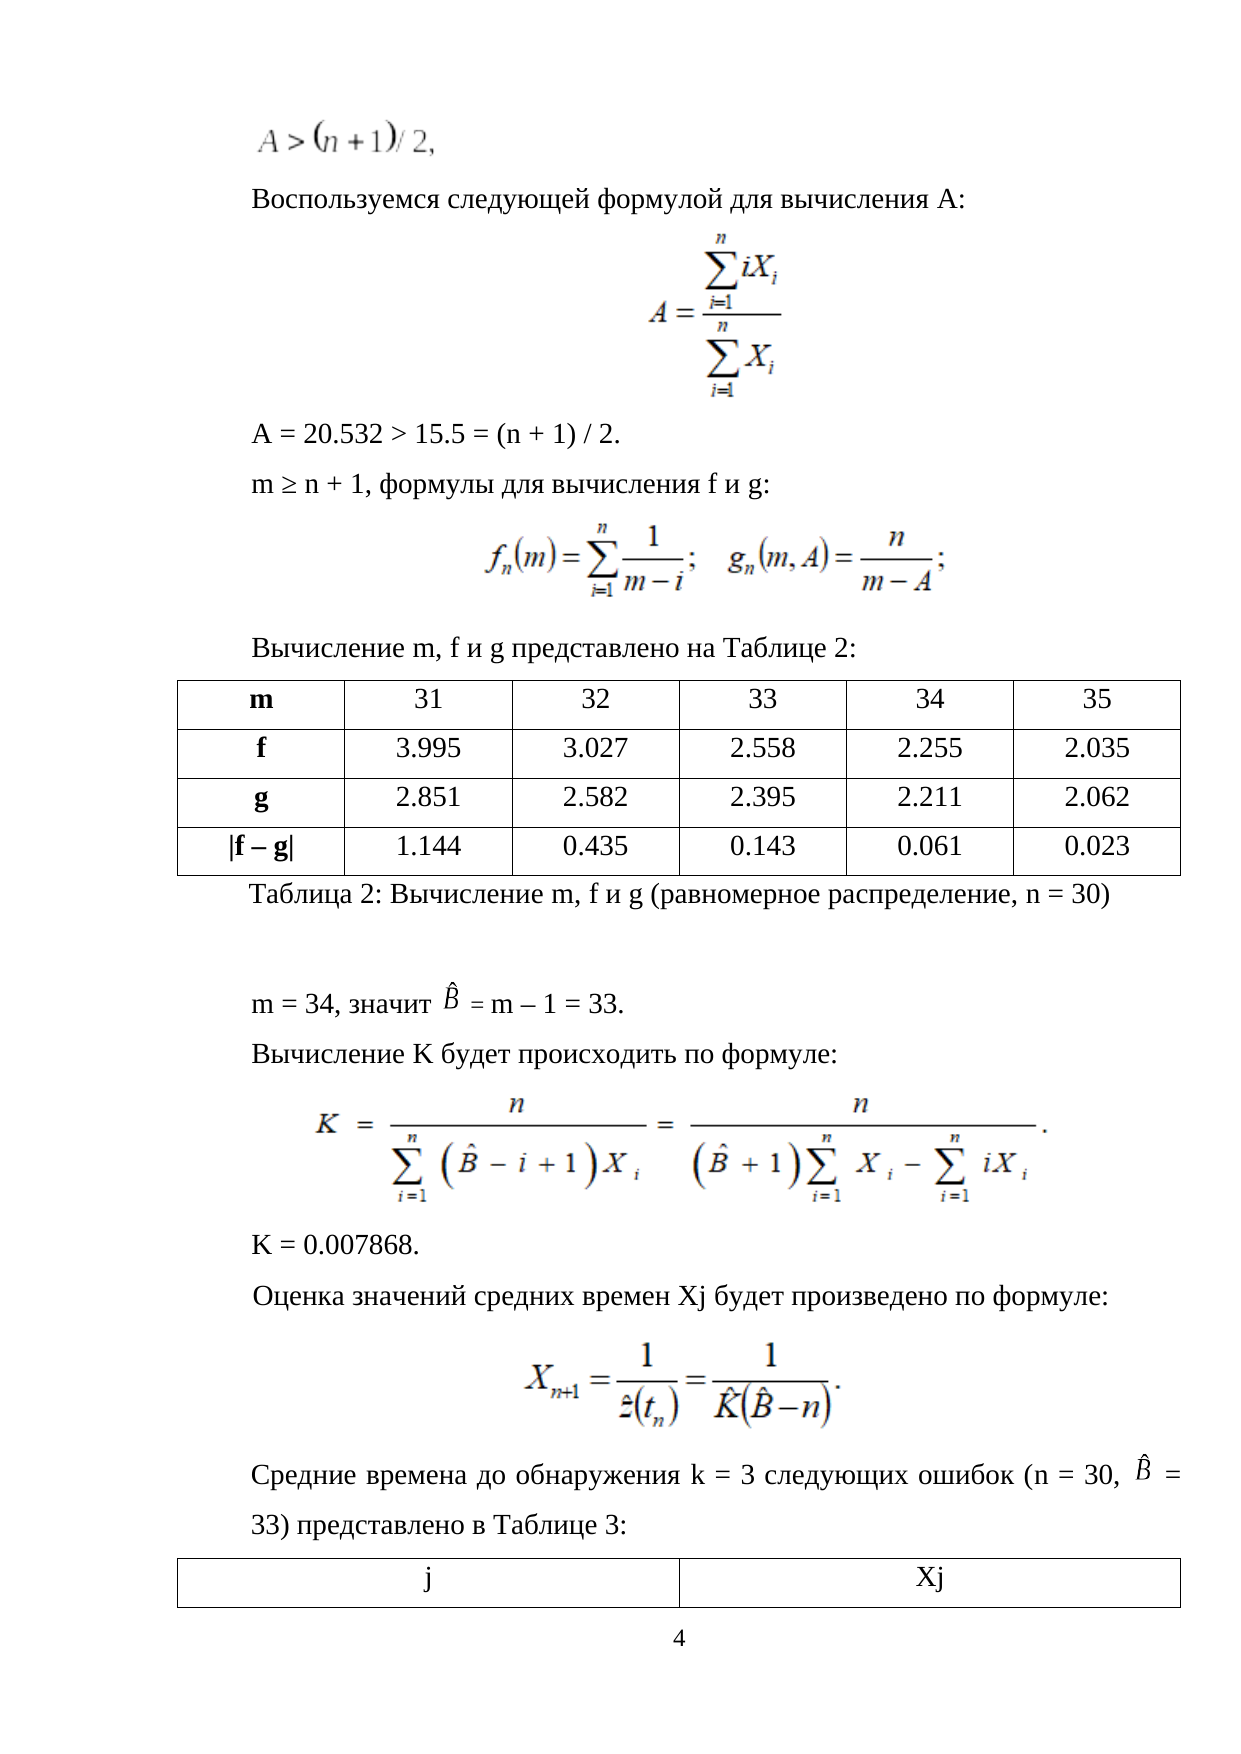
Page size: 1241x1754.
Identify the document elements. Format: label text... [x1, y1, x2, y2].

text m ≥ n + 1, формулы для вычисления f и g: [177, 467, 1181, 500]
table_cell 3.995 [345, 730, 512, 778]
table_header 34 [847, 681, 1013, 729]
table_header m [178, 681, 344, 729]
table_cell |f – g| [178, 828, 344, 875]
table_cell 2.255 [847, 730, 1013, 778]
table_header j [178, 1559, 679, 1607]
table_cell 1.144 [345, 828, 512, 875]
text Средние времена до обнаружения k = 3 следующих ошибок (n = 30, = 33) представлено в Таблице 3: [251, 1448, 1181, 1541]
text Таблица 2: Вычисление m, f и g (равномерное распределение, n = 30) [177, 876, 1181, 910]
table_cell f [178, 730, 344, 778]
table_cell 2.558 [680, 730, 846, 778]
table_header 35 [1014, 681, 1180, 729]
table_cell g [178, 779, 344, 827]
table_cell 3.027 [513, 730, 679, 778]
table_cell 0.435 [513, 828, 679, 875]
list Оценка значений средних времен Xj будет произведено по формуле: [252, 1278, 1181, 1311]
table_header 31 [345, 681, 512, 729]
text Воспользуемся следующей формулой для вычисления A: [177, 181, 1181, 214]
table_cell 2.211 [847, 779, 1013, 827]
table_cell 0.143 [680, 828, 846, 875]
text Вычисление K будет происходить по формуле: [177, 1036, 1181, 1069]
text Вычисление m, f и g представлено на Таблице 2: [177, 630, 1181, 663]
table_cell 0.023 [1014, 828, 1180, 875]
table_header 32 [513, 681, 679, 729]
table_cell 2.851 [345, 779, 512, 827]
text m = 34, значит = m – 1 = 33. [177, 977, 1181, 1019]
table_cell 2.395 [680, 779, 846, 827]
table_cell 2.582 [513, 779, 679, 827]
table_cell 2.062 [1014, 779, 1180, 827]
table_header Xj [680, 1559, 1180, 1607]
table_cell 2.035 [1014, 730, 1180, 778]
table_cell 0.061 [847, 828, 1013, 875]
text А = 20.532 > 15.5 = (n + 1) / 2. [177, 416, 1181, 450]
text K = 0.007868. [177, 1227, 1181, 1261]
table_header 33 [680, 681, 846, 729]
